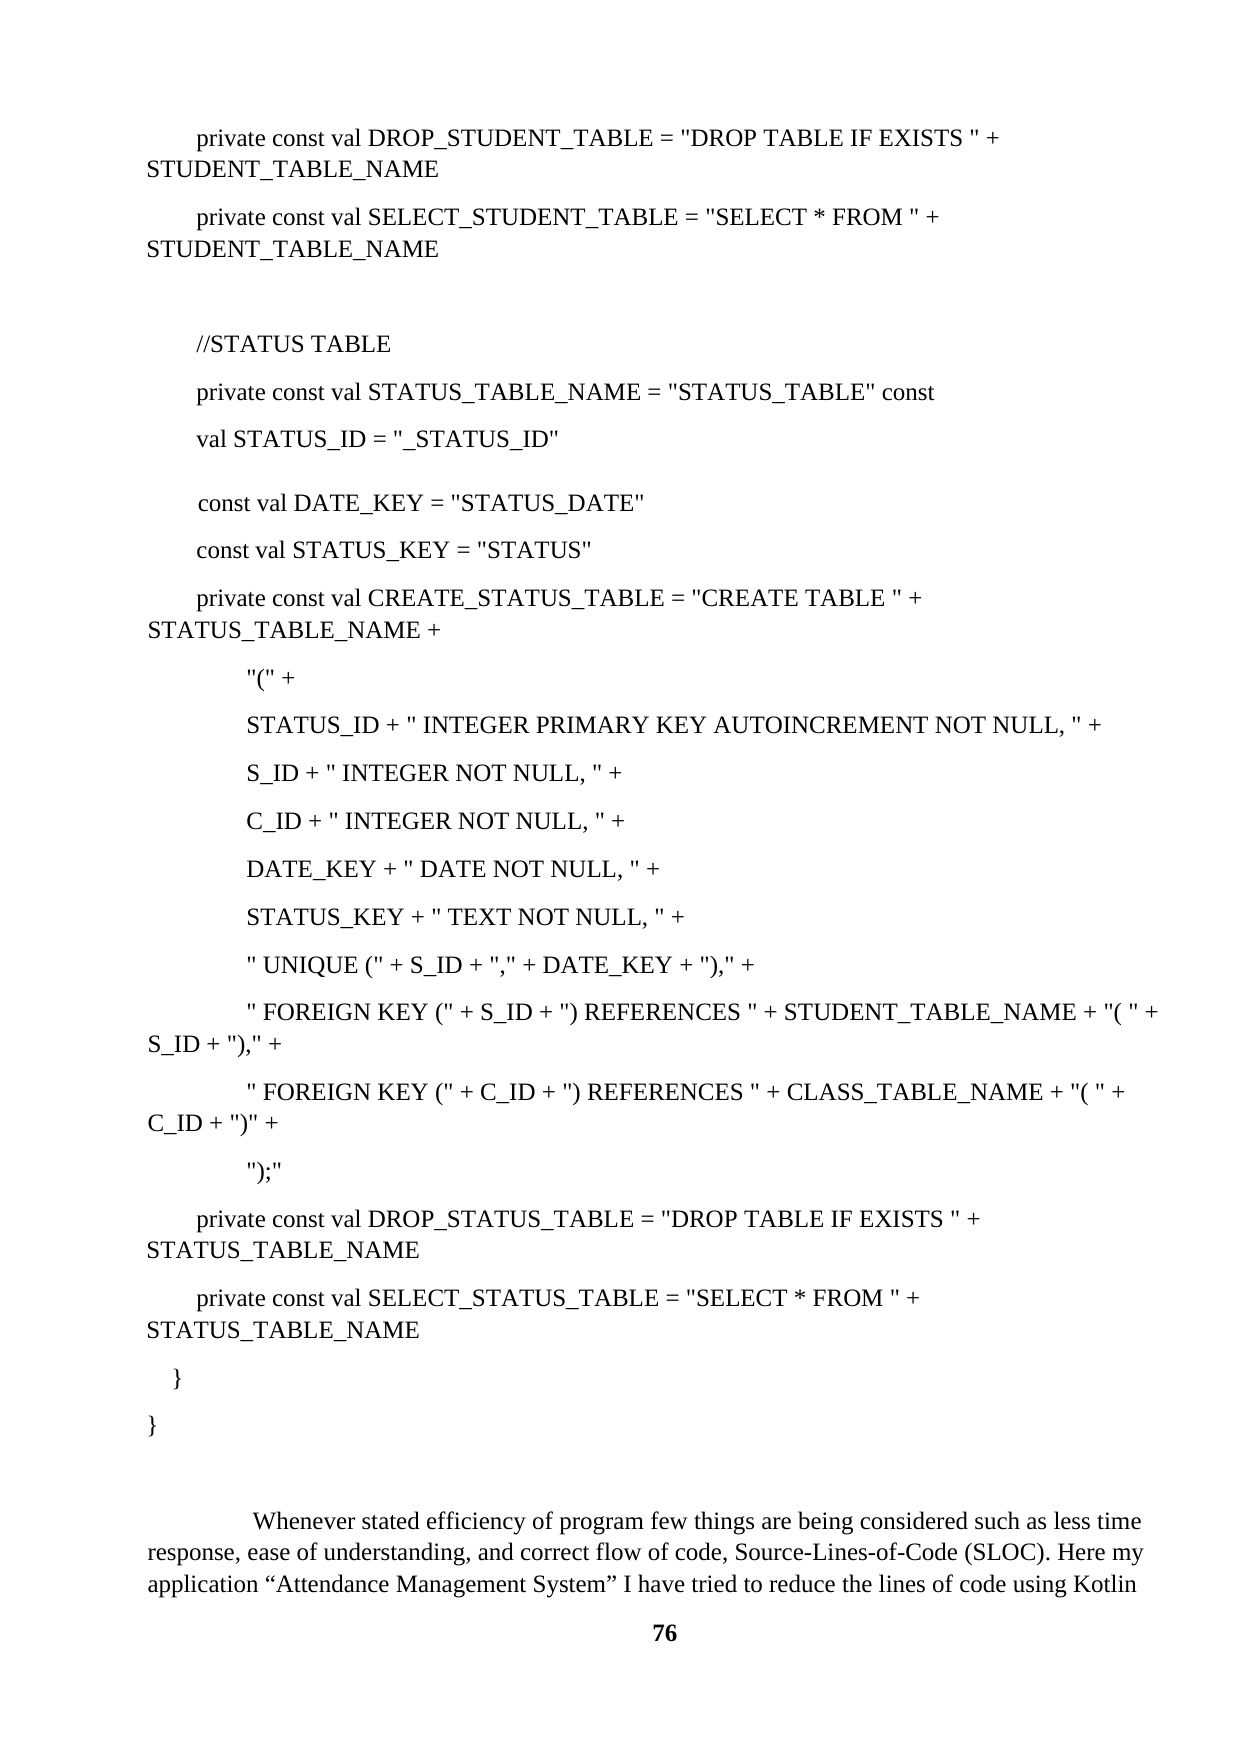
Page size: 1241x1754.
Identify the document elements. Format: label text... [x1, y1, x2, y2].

text ");" [146, 1156, 1181, 1185]
text private const val DROP_STUDENT_TABLE = "DROP TABLE IF EXISTS " + [146, 123, 1181, 151]
text STATUS_ID + " INTEGER PRIMARY KEY AUTOINCREMENT NOT NULL, " + [146, 711, 1181, 739]
text STATUS_KEY + " TEXT NOT NULL, " + [146, 902, 1181, 931]
text private const val CREATE_STATUS_TABLE = "CREATE TABLE " + STATUS_TABLE_NAME + [146, 583, 1181, 644]
text "(" + [146, 663, 1181, 692]
text STATUS_TABLE_NAME [146, 1236, 1181, 1264]
text DATE_KEY + " DATE NOT NULL, " + [146, 854, 1181, 883]
text STUDENT_TABLE_NAME [146, 154, 1181, 183]
text const val STATUS_KEY = "STATUS" [146, 536, 1181, 564]
text " FOREIGN KEY (" + S_ID + ") REFERENCES " + STUDENT_TABLE_NAME + "( " + S_ID + ")," + [146, 997, 1181, 1058]
text private const val DROP_STATUS_TABLE = "DROP TABLE IF EXISTS " + [146, 1204, 1181, 1233]
text S_ID + " INTEGER NOT NULL, " + [146, 758, 1181, 787]
text private const val SELECT_STATUS_TABLE = "SELECT * FROM " + [146, 1283, 1181, 1312]
text " UNIQUE (" + S_ID + "," + DATE_KEY + ")," + [146, 950, 1181, 978]
text } [146, 1411, 1181, 1439]
text private const val STATUS_TABLE_NAME = "STATUS_TABLE" const val STATUS_ID = "_STATUS_ID" [146, 377, 937, 453]
text private const val SELECT_STUDENT_TABLE = "SELECT * FROM " + [146, 202, 1181, 231]
text } [146, 1363, 1181, 1392]
text " FOREIGN KEY (" + C_ID + ") REFERENCES " + CLASS_TABLE_NAME + "( " + C_ID + ")" + [146, 1077, 1181, 1137]
text //STATUS TABLE [146, 329, 1181, 358]
text STATUS_TABLE_NAME [146, 1315, 1181, 1344]
text const val DATE_KEY = "STATUS_DATE" [198, 488, 1181, 517]
text C_ID + " INTEGER NOT NULL, " + [146, 806, 1181, 835]
text STUDENT_TABLE_NAME [146, 234, 1181, 262]
